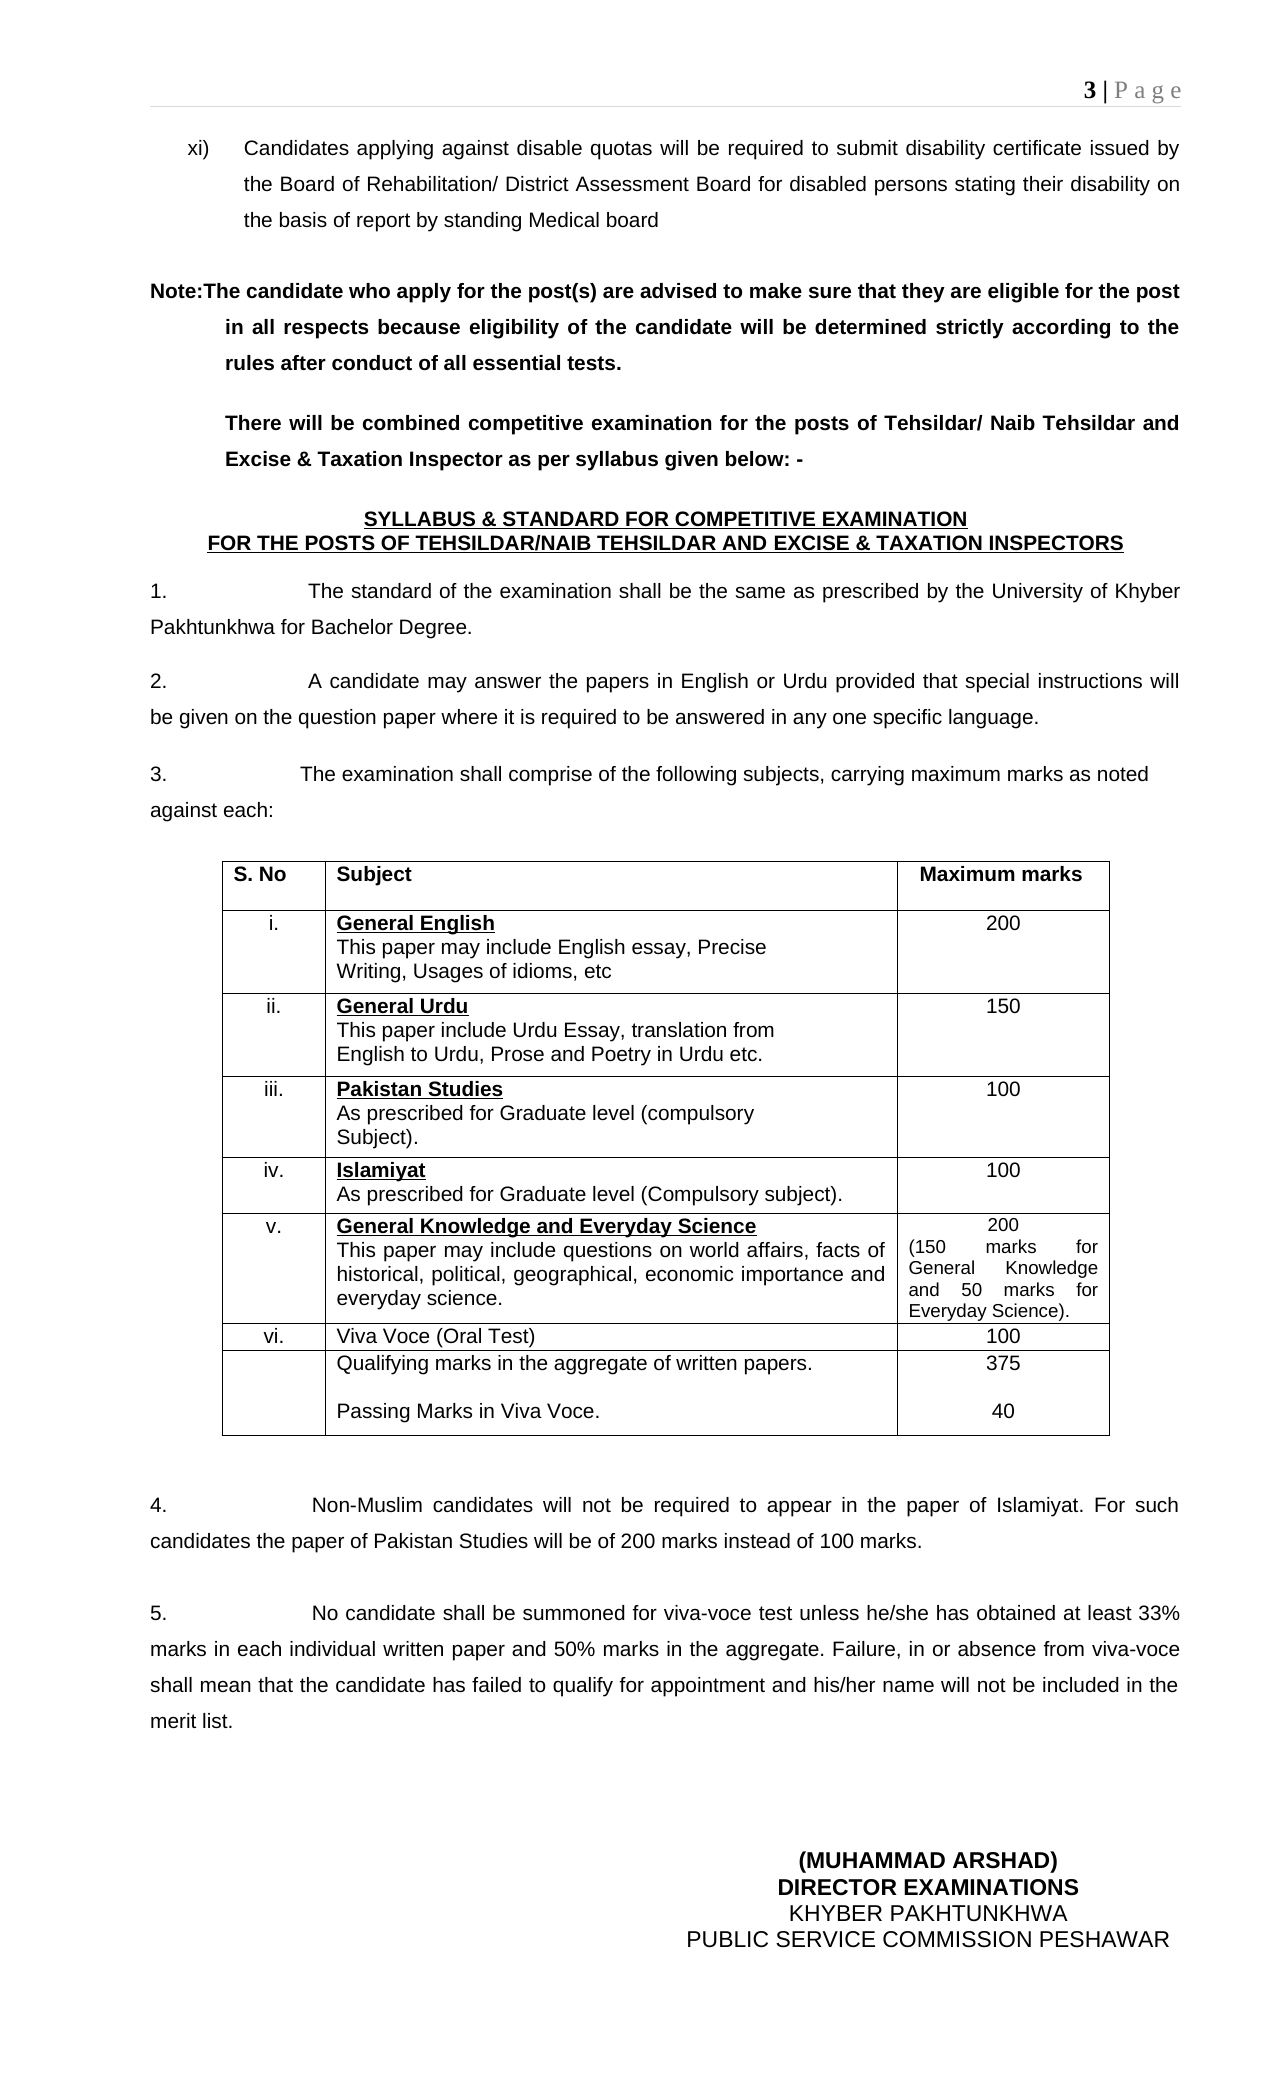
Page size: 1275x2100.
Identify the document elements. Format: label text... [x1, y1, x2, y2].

table_cell 100 [898, 1158, 1109, 1213]
text 1. The standard of the examination shall be the same as prescribed by the University of Khyber Pakhtunkhwa for Bachelor Degree. [150, 579, 1181, 639]
text 2. A candidate may answer the papers in English or Urdu provided that special instructions will be given on the question paper where it is required to be answered in any one specific language. [150, 669, 1181, 728]
table_cell Viva Voce (Oral Test) [326, 1324, 897, 1350]
table_cell iv. [223, 1158, 325, 1213]
text (MUHAMMAD ARSHAD) [675, 1847, 1181, 1874]
table_cell Qualifying marks in the aggregate of written papers. Passing Marks in Viva Voce. [326, 1351, 897, 1435]
table_cell iii. [223, 1077, 325, 1157]
text KHYBER PAKHTUNKHWA [675, 1900, 1181, 1926]
table_cell 200 (150 marks for General Knowledge and 50 marks for Everyday Science). [898, 1214, 1109, 1323]
text 5. No candidate shall be summoned for viva-voce test unless he/she has obtained at least 33% marks in each individual written paper and 50% marks in the aggregate. Failure, in or absence from viva-voce shall mean that the candidate has failed to qualify for appointment and his/her name will not be included in the merit list. [150, 1601, 1181, 1732]
table_header S. No [223, 862, 325, 910]
table_header Maximum marks [898, 862, 1109, 910]
table_cell Islamiyat As prescribed for Graduate level (Compulsory subject). [326, 1158, 897, 1213]
table_cell General English This paper may include English essay, Precise Writing, Usages of idioms, etc [326, 911, 897, 993]
table_header Subject [326, 862, 897, 910]
table_cell General Knowledge and Everyday Science This paper may include questions on world affairs, facts of historical, political, geographical, economic importance and everyday science. [326, 1214, 897, 1323]
table_cell General Urdu This paper include Urdu Essay, translation from English to Urdu, Prose and Poetry in Urdu etc. [326, 994, 897, 1076]
text DIRECTOR EXAMINATIONS [675, 1874, 1181, 1900]
table_cell ii. [223, 994, 325, 1076]
text 4. Non-Muslim candidates will not be required to appear in the paper of Islamiyat. For such candidates the paper of Pakistan Studies will be of 200 marks instead of 100 marks. [150, 1493, 1181, 1553]
table_cell vi. [223, 1324, 325, 1350]
table_cell 200 [898, 911, 1109, 993]
table_cell [223, 1351, 325, 1435]
text 3. The examination shall comprise of the following subjects, carrying maximum marks as noted against each: [150, 762, 1181, 822]
table_cell 100 [898, 1324, 1109, 1350]
text SYLLABUS & STANDARD FOR COMPETITIVE EXAMINATION [150, 507, 1181, 531]
text There will be combined competitive examination for the posts of Tehsildar/ Naib Tehsildar and Excise & Taxation Inspector as per syllabus given below: - [225, 411, 1181, 471]
list Candidates applying against disable quotas will be required to submit disability certificate issued by the Board of Rehabilitation/ District Assessment Board for disabled persons stating their disability on the basis of report by standing Medical board [187, 136, 1181, 231]
text Note:The candidate who apply for the post(s) are advised to make sure that they are eligible for the post in all respects because eligibility of the candidate will be determined strictly according to the rules after conduct of all essential tests. [150, 279, 1181, 375]
text FOR THE POSTS OF TEHSILDAR/NAIB TEHSILDAR AND EXCISE & TAXATION INSPECTORS [150, 531, 1181, 555]
text PUBLIC SERVICE COMMISSION PESHAWAR [675, 1926, 1181, 1953]
table_cell Pakistan Studies As prescribed for Graduate level (compulsory Subject). [326, 1077, 897, 1157]
table_cell 375 40 [898, 1351, 1109, 1435]
table_cell 150 [898, 994, 1109, 1076]
table_cell 100 [898, 1077, 1109, 1157]
table_cell i. [223, 911, 325, 993]
table_cell v. [223, 1214, 325, 1323]
